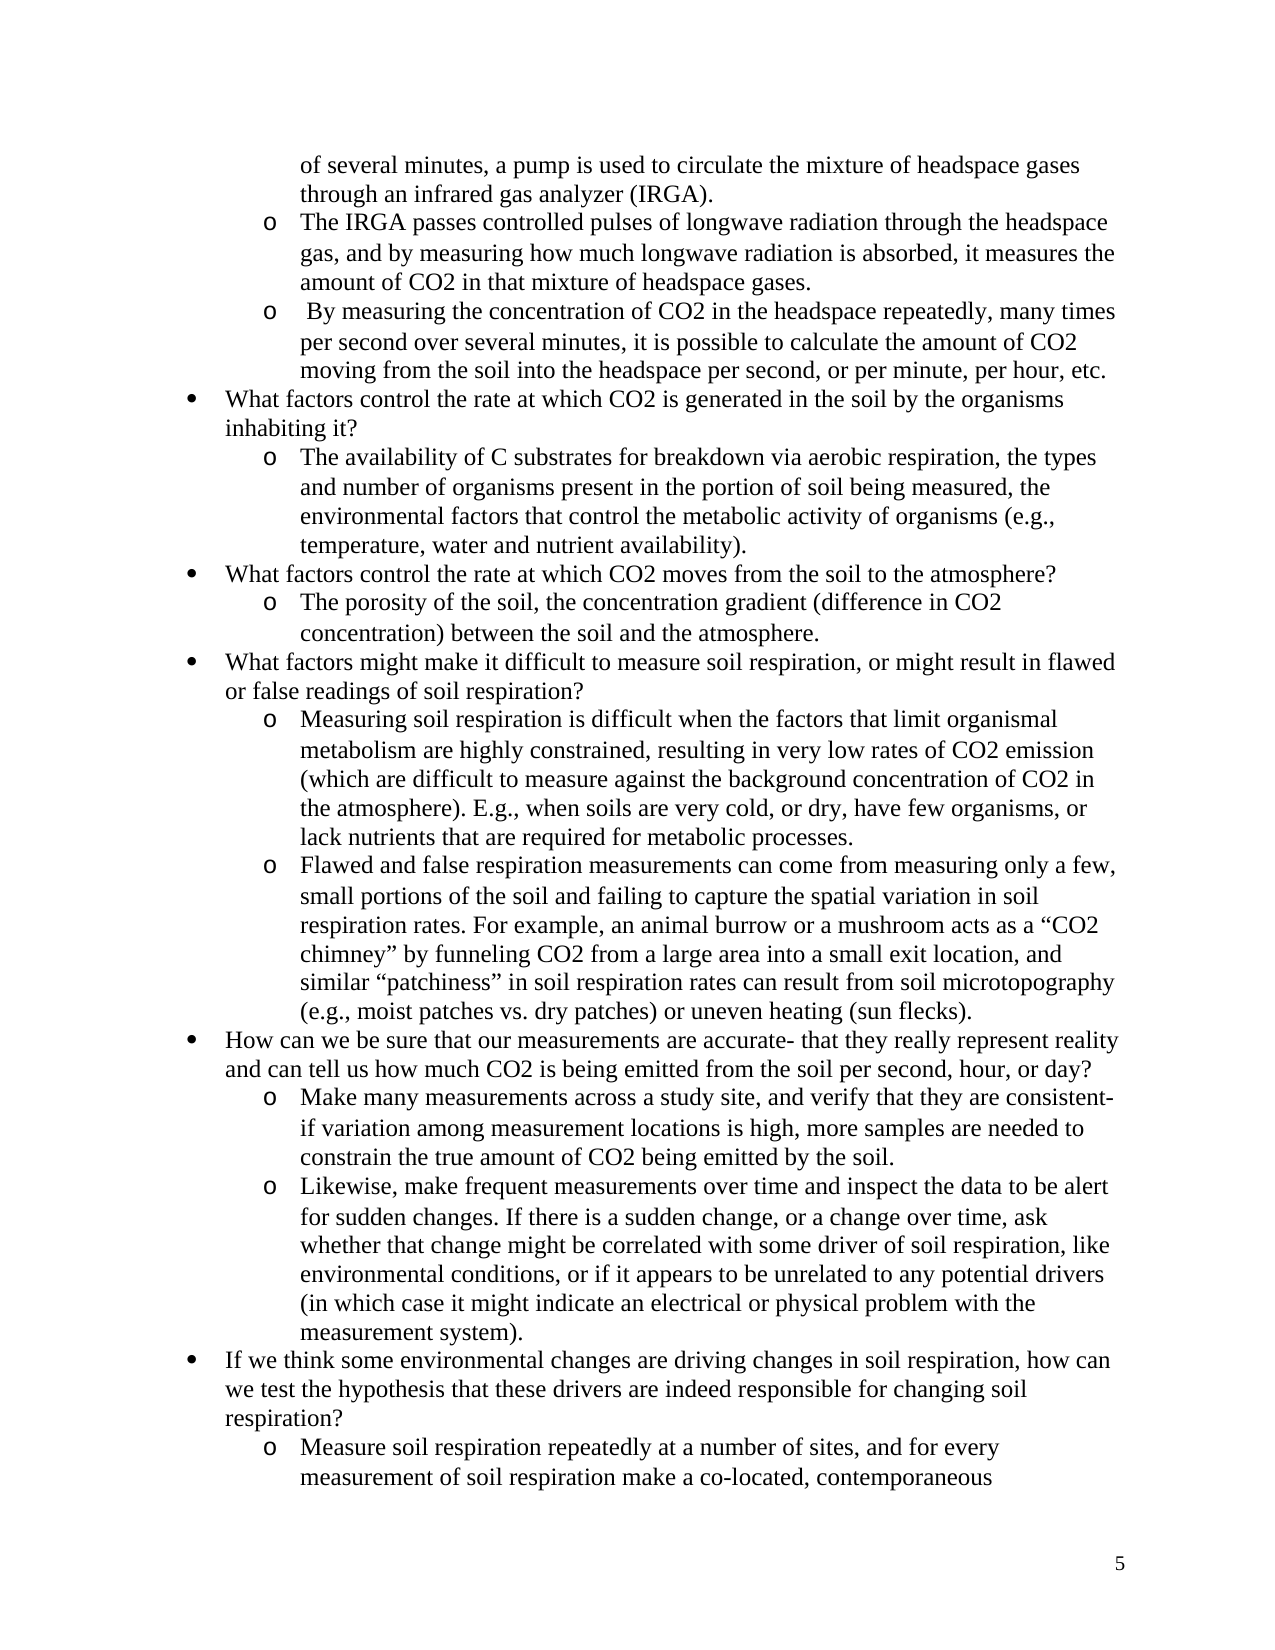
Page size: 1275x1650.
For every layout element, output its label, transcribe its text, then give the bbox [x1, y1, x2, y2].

list What factors control the rate at which CO2 moves from the soil to the atmosphere? [187, 559, 1125, 587]
list If we think some environmental changes are driving changes in soil respiration, how can we test the hypothesis that these drivers are indeed responsible for changing soil respiration? [187, 1345, 1125, 1432]
list Likewise, make frequent measurements over time and inspect the data to be alert for sudden changes. If there is a sudden change, or a change over time, ask whether that change might be correlated with some driver of soil respiration, like environmental conditions, or if it appears to be unrelated to any potential drivers (in which case it might indicate an electrical or physical problem with the measurement system). [262, 1171, 1125, 1345]
list The porosity of the soil, the concentration gradient (difference in CO2 concentration) between the soil and the atmosphere. [262, 587, 1125, 647]
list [262, 1432, 1125, 1491]
list Make many measurements across a study site, and verify that they are consistent- if variation among measurement locations is high, more samples are needed to constrain the true amount of CO2 being emitted by the soil. [262, 1082, 1125, 1171]
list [262, 150, 1125, 207]
list Measuring soil respiration is difficult when the factors that limit organismal metabolism are highly constrained, resulting in very low rates of CO2 emission (which are difficult to measure against the background concentration of CO2 in the atmosphere). E.g., when soils are very cold, or dry, have few organisms, or lack nutrients that are required for metabolic processes. [262, 704, 1125, 850]
list By measuring the concentration of CO2 in the headspace repeatedly, many times per second over several minutes, it is possible to calculate the amount of CO2 moving from the soil into the headspace per second, or per minute, per hour, etc. [262, 296, 1125, 384]
list What factors control the rate at which CO2 is generated in the soil by the organisms inhabiting it? [187, 384, 1125, 442]
list How can we be sure that our measurements are accurate- that they really represent reality and can tell us how much CO2 is being emitted from the soil per second, hour, or day? [187, 1025, 1125, 1082]
list What factors might make it difficult to measure soil respiration, or might result in flawed or false readings of soil respiration? [187, 647, 1125, 704]
list The IRGA passes controlled pulses of longwave radiation through the headspace gas, and by measuring how much longwave radiation is absorbed, it measures the amount of CO2 in that mixture of headspace gases. [262, 207, 1125, 296]
list Flawed and false respiration measurements can come from measuring only a few, small portions of the soil and failing to capture the spatial variation in soil respiration rates. For example, an animal burrow or a mushroom acts as a “CO2 chimney” by funneling CO2 from a large area into a small exit location, and similar “patchiness” in soil respiration rates can result from soil microtopography (e.g., moist patches vs. dry patches) or uneven heating (sun flecks). [262, 850, 1125, 1025]
list The availability of C substrates for breakdown via aerobic respiration, the types and number of organisms present in the portion of soil being measured, the environmental factors that control the metabolic activity of organisms (e.g., temperature, water and nutrient availability). [262, 442, 1125, 559]
